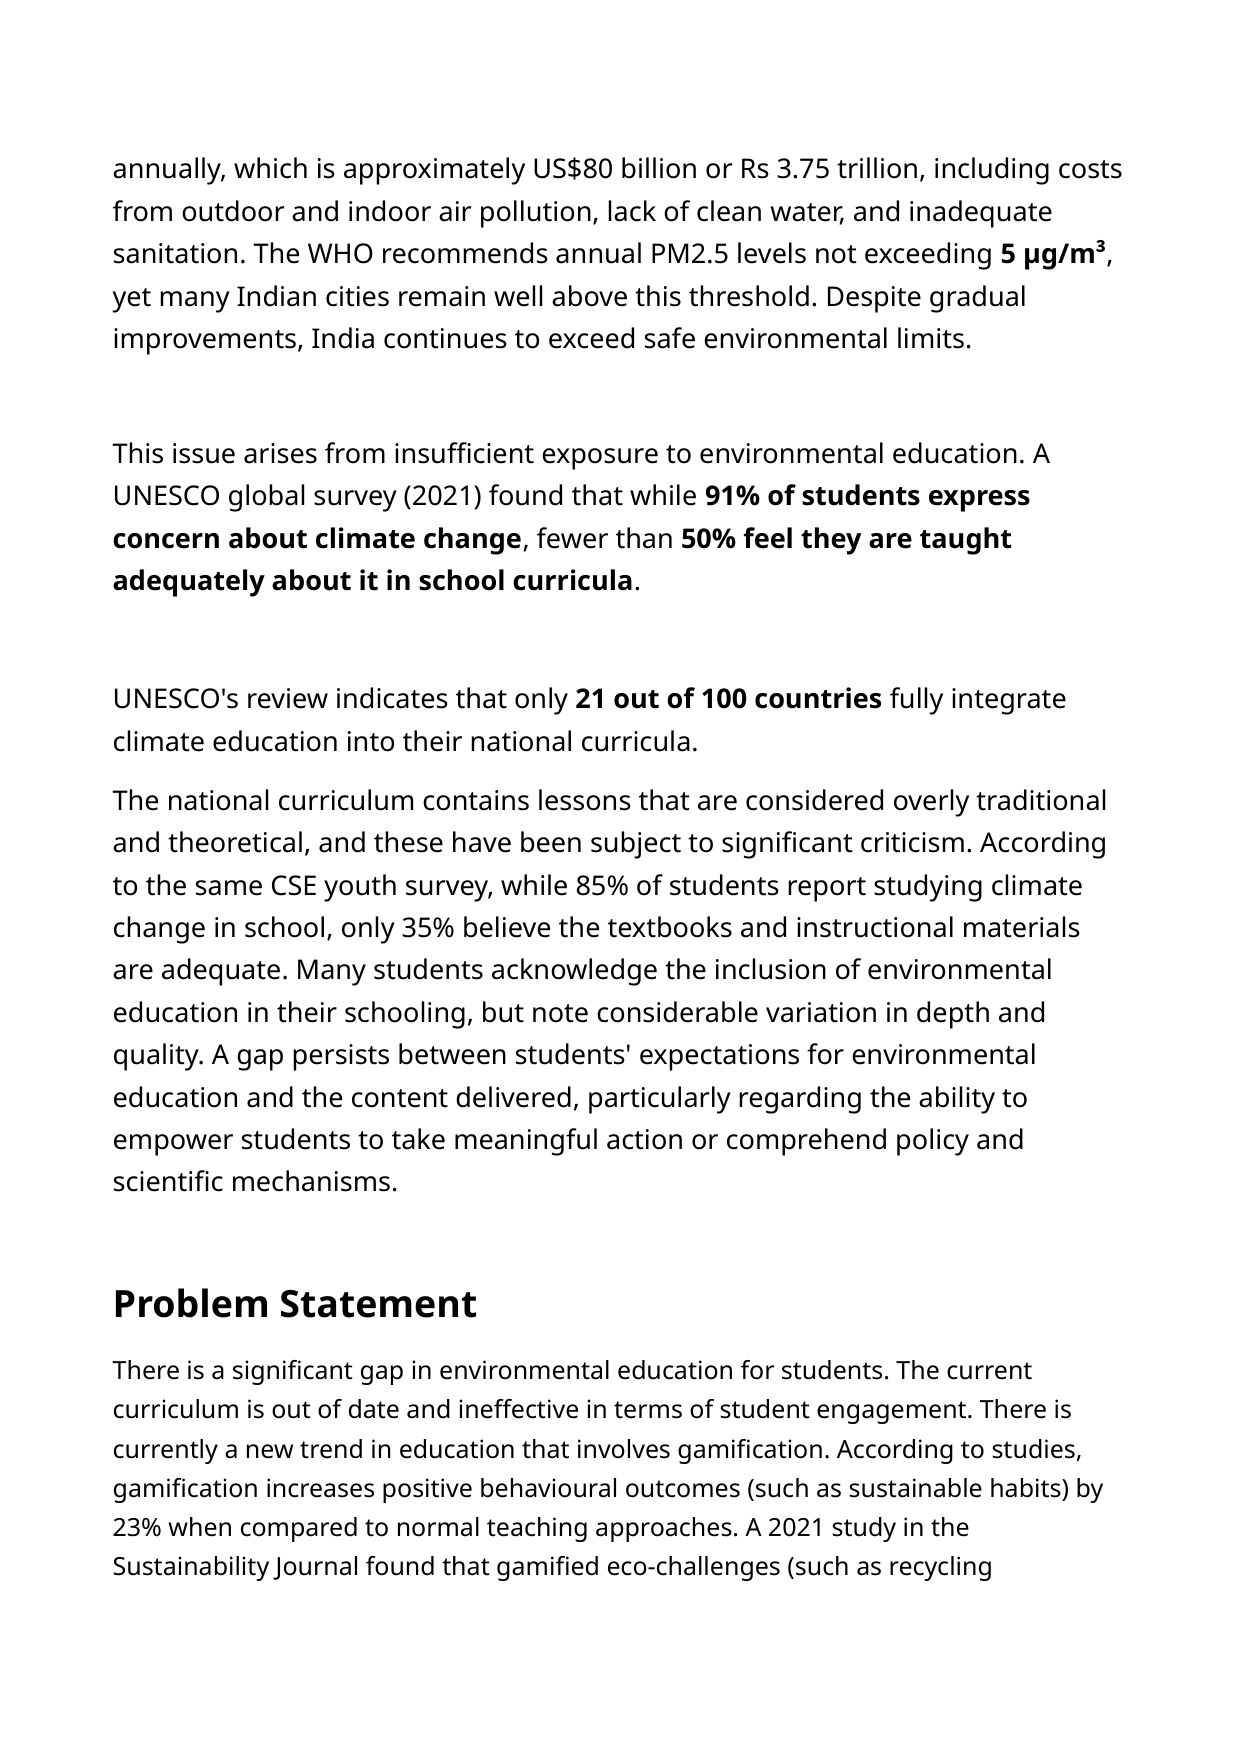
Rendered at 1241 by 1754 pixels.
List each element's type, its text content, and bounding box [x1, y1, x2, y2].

text Problem Statement [112, 1278, 1128, 1329]
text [112, 1353, 1128, 1583]
text The national curriculum contains lessons that are considered overly traditional and theoretical, and these have been subject to significant criticism. According to the same CSE youth survey, while 85% of students report studying climate change in school, only 35% believe the textbooks and instructional materials are adequate. Many students acknowledge the inclusion of environmental education in their schooling, but note considerable variation in depth and quality. A gap persists between students' expectations for environmental education and the content delivered, particularly regarding the ability to empower students to take meaningful action or comprehend policy and scientific mechanisms. [112, 781, 1128, 1200]
text UNESCO's review indicates that only 21 out of 100 countries fully integrate climate education into their national curricula. [112, 680, 1128, 759]
text This issue arises from insufficient exposure to environmental education. A UNESCO global survey (2021) found that while 91% of students express concern about climate change, fewer than 50% feel they are taught adequately about it in school curricula. [112, 434, 1128, 598]
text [112, 150, 1128, 356]
